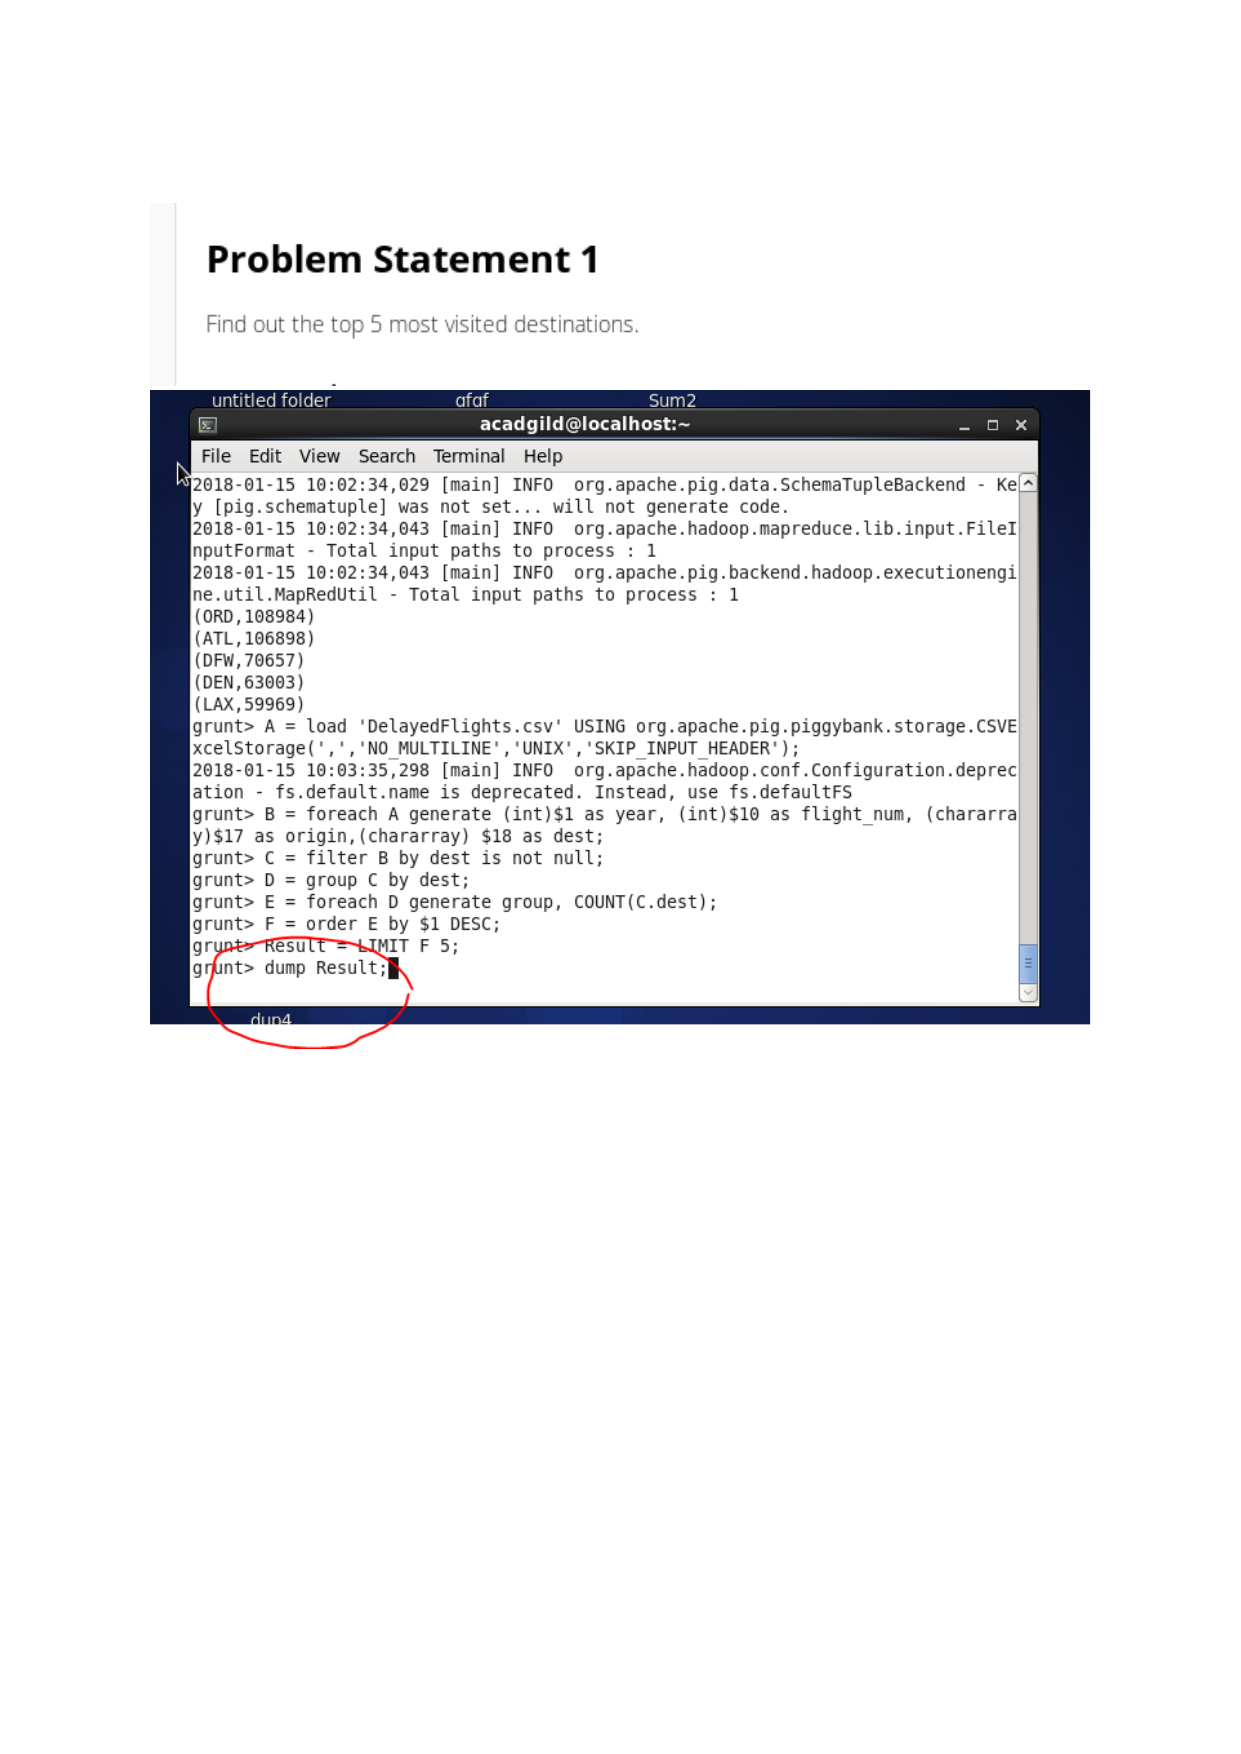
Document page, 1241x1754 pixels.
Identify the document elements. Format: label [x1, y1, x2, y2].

picture [150, 390, 1091, 1049]
picture [150, 203, 797, 386]
